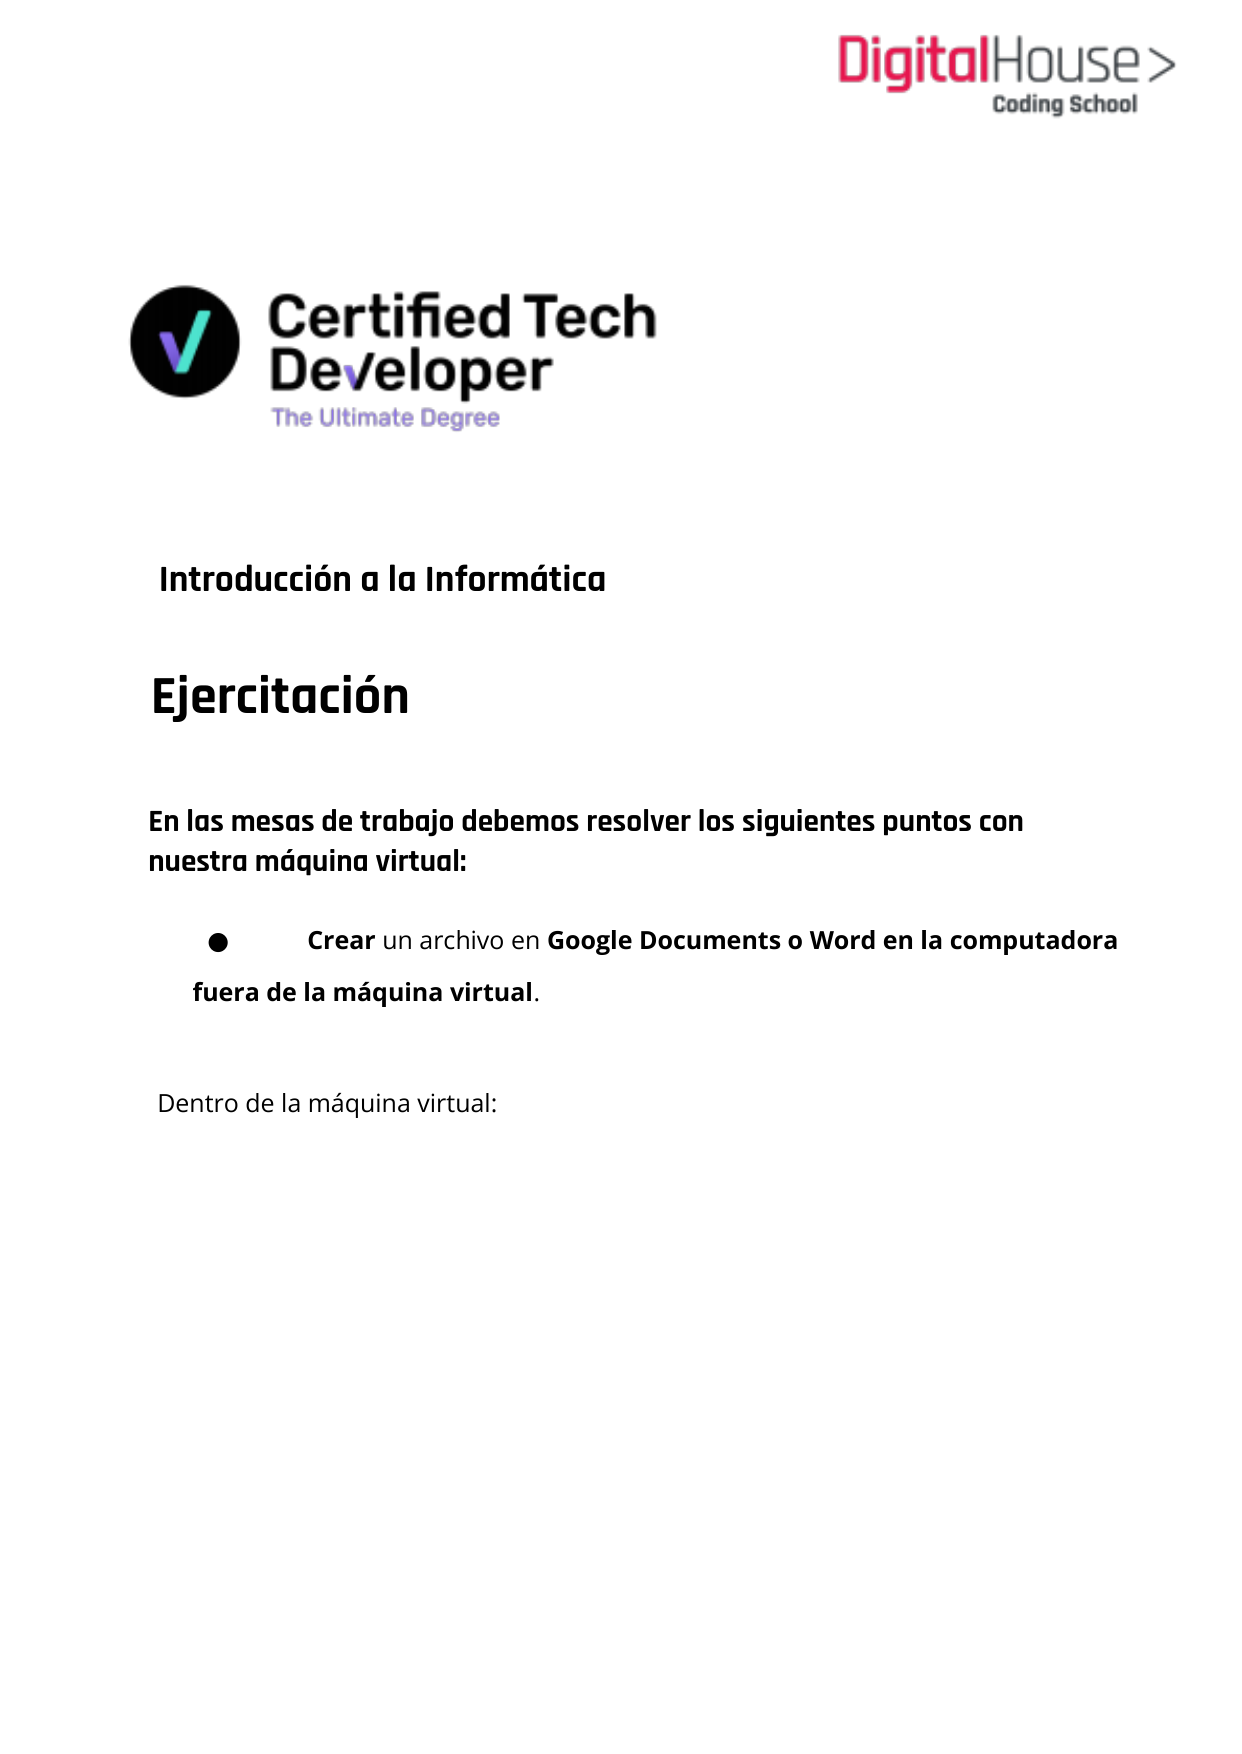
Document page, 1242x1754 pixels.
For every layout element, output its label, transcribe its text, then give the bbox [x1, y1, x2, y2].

picture [106, 246, 690, 446]
list Crear un archivo en Google Documents o Word en la computadora fuera de la máquina virtual. [192, 923, 1123, 1009]
text En las mesas de trabajo debemos resolver los siguientes puntos con nuestra máquina virtual: [148, 803, 1123, 883]
picture [0, 3, 1240, 163]
text Dentro de la máquina virtual: [76, 1085, 1123, 1119]
title Ejercitación [151, 663, 1123, 732]
title Introducción a la Informática [151, 556, 1123, 604]
